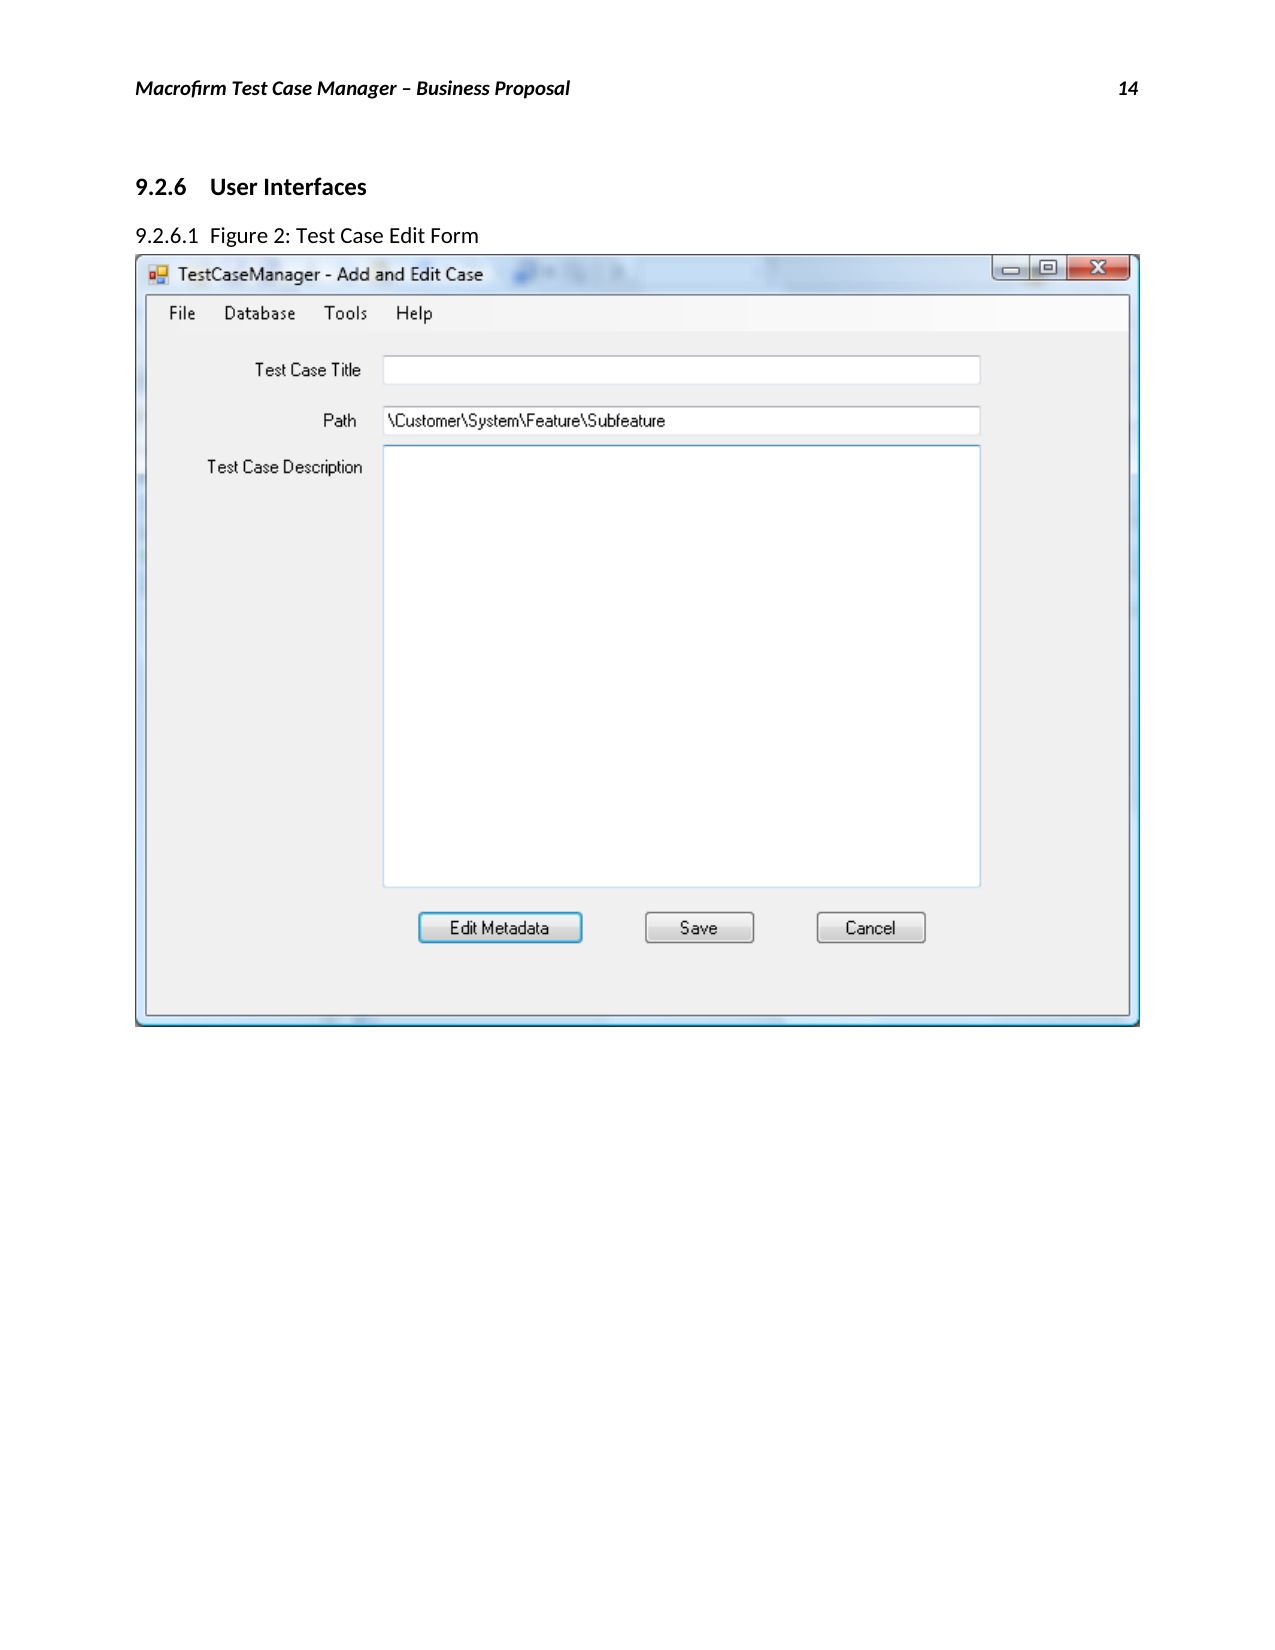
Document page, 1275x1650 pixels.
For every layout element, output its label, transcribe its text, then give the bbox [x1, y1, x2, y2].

subtitle Figure 2: Test Case Edit Form [135, 225, 1140, 248]
subtitle User Interfaces [135, 175, 1140, 200]
picture [135, 254, 1140, 1027]
